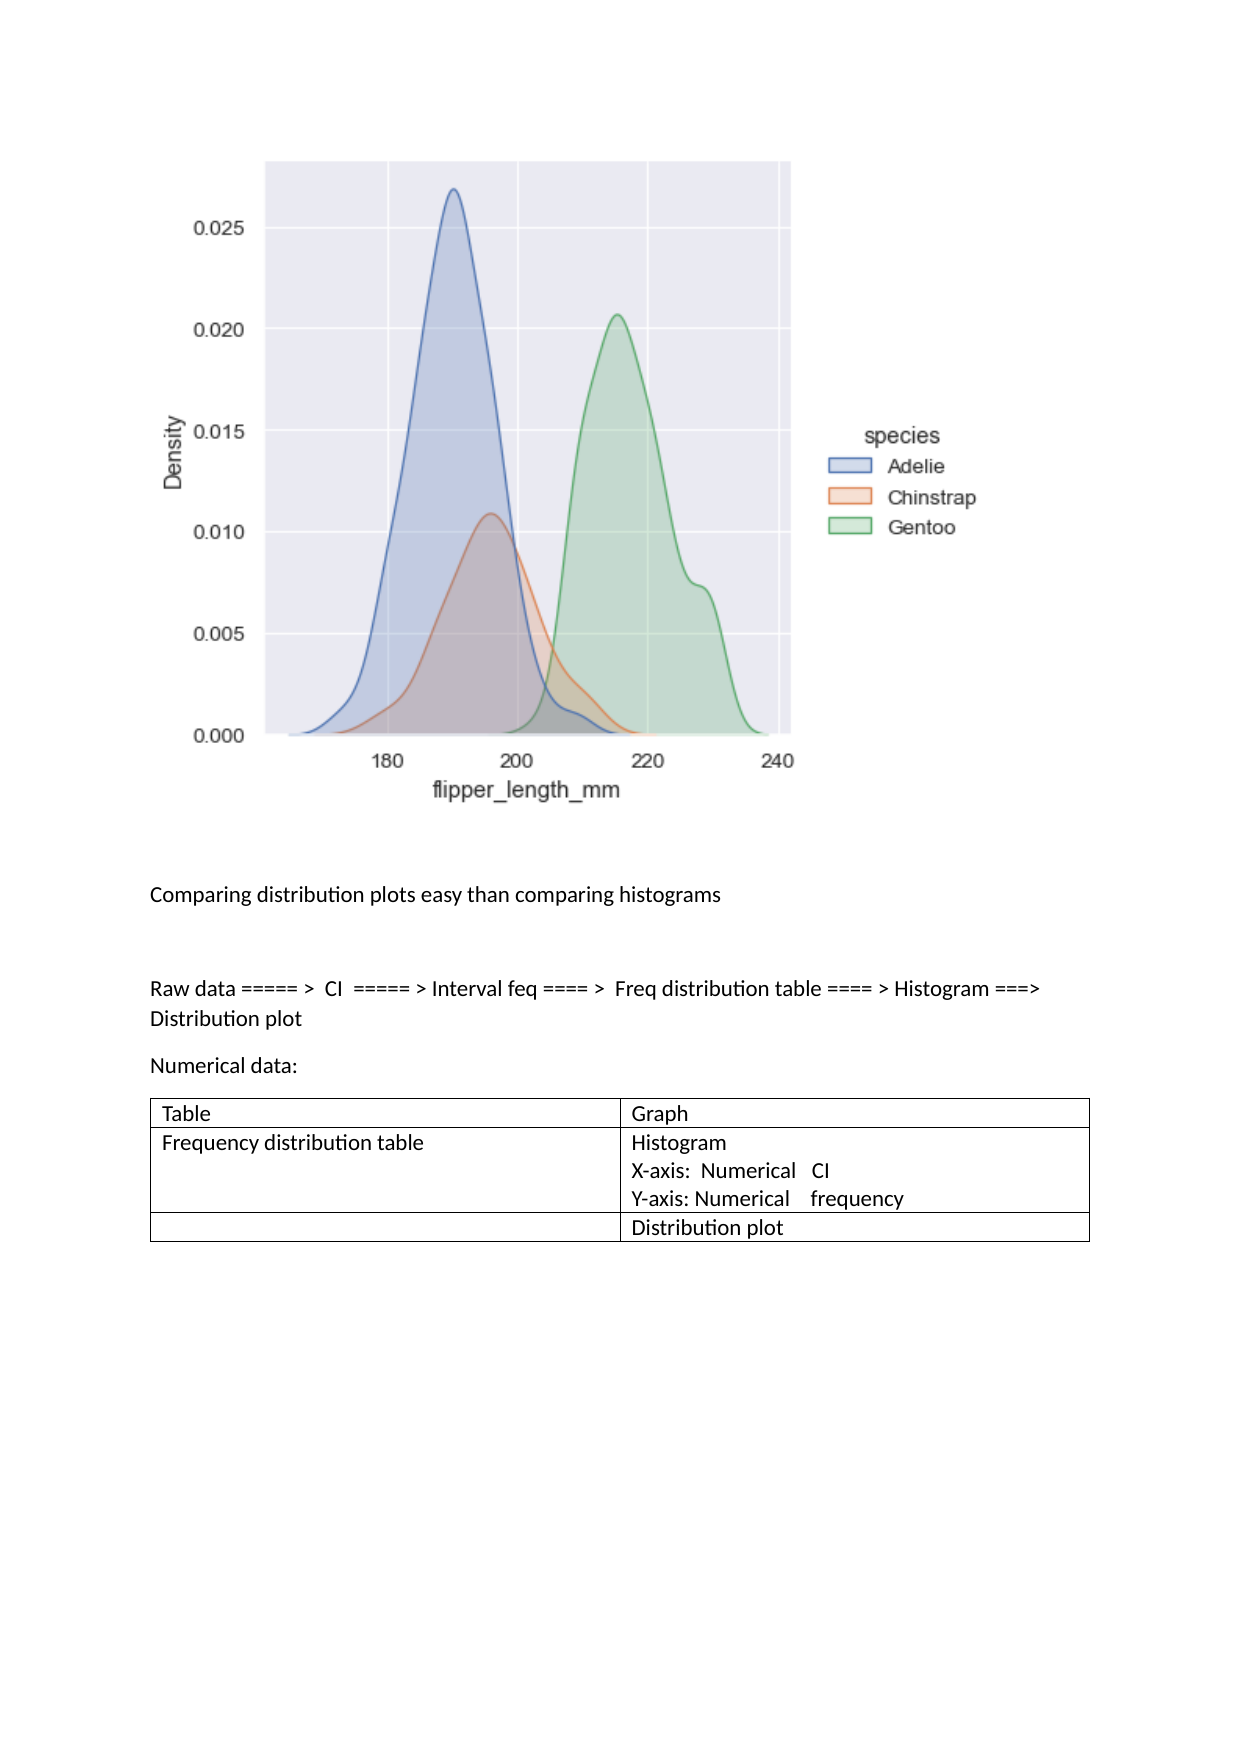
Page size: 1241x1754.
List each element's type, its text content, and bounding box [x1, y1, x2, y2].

table_cell Frequency distribution table [151, 1128, 620, 1212]
text Raw data ===== > CI ===== > Interval feq ==== > Freq distribution table ==== > Histogram ===> Distribution plot [150, 974, 1090, 1032]
text Comparing distribution plots easy than comparing histograms [150, 880, 1090, 908]
table_header Graph [621, 1099, 1089, 1127]
table_cell Histogram X-axis: Numerical CI Y-axis: Numerical frequency [621, 1128, 1089, 1212]
table_cell Distribution plot [621, 1213, 1089, 1241]
table_header Table [151, 1099, 620, 1127]
table_cell [151, 1213, 620, 1241]
picture [150, 150, 996, 815]
text Numerical data: [150, 1051, 1090, 1079]
